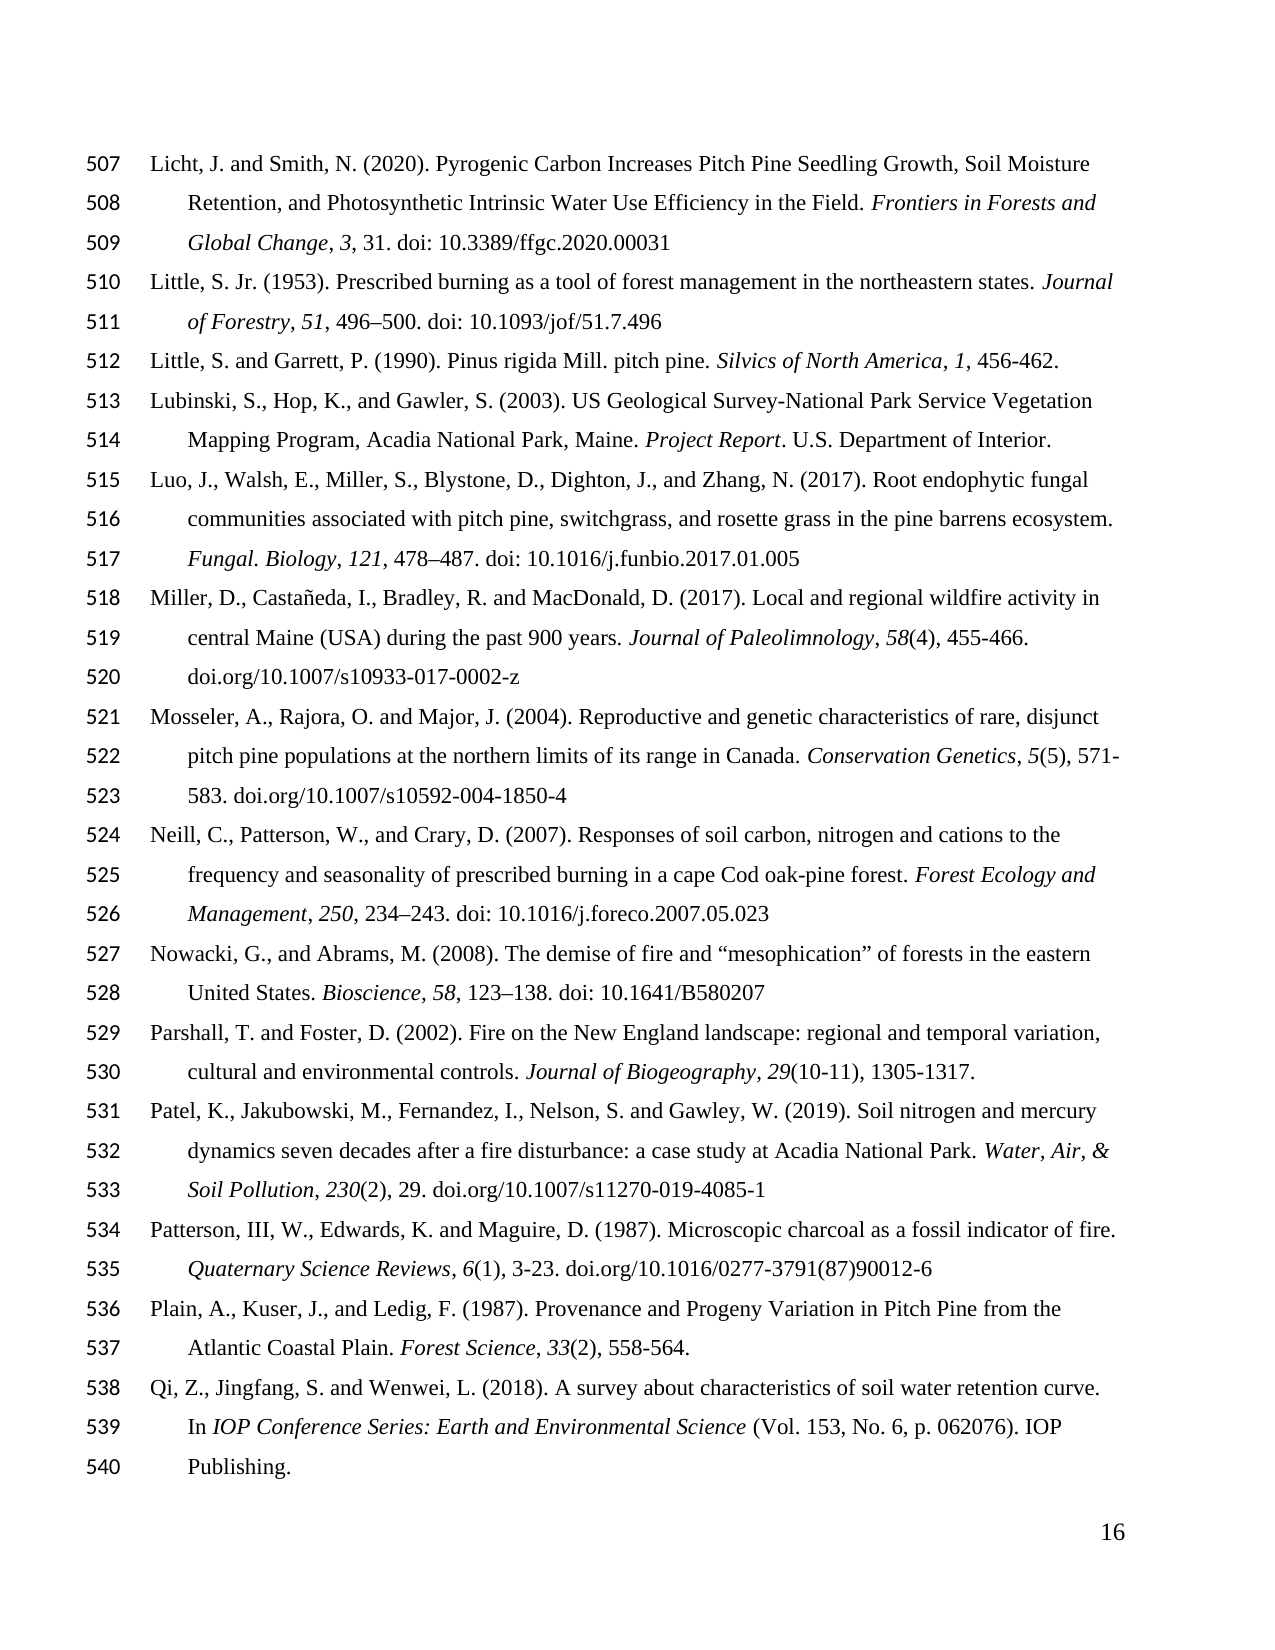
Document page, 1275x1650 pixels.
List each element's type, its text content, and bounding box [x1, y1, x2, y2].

list Licht, J. and Smith, N. (2020). Pyrogenic Carbon Increases Pitch Pine Seedling Growth, Soil Moisture Retention, and Photosynthetic Intrinsic Water Use Efficiency in the Field. Frontiers in Forests and Global Change, 3, 31. doi: 10.3389/ffgc.2020.00031 [150, 150, 1125, 255]
list Lubinski, S., Hop, K., and Gawler, S. (2003). US Geological Survey-National Park Service Vegetation Mapping Program, Acadia National Park, Maine. Project Report. U.S. Department of Interior. [150, 387, 1125, 453]
list Nowacki, G., and Abrams, M. (2008). The demise of fire and “mesophication” of forests in the eastern United States. Bioscience, 58, 123–138. doi: 10.1641/B580207 [150, 939, 1125, 1005]
list Little, S. and Garrett, P. (1990). Pinus rigida Mill. pitch pine. Silvics of North America, 1, 456-462. [150, 347, 1125, 374]
list Mosseler, A., Rajora, O. and Major, J. (2004). Reproductive and genetic characteristics of rare, disjunct pitch pine populations at the northern limits of its range in Canada. Conservation Genetics, 5(5), 571-583. doi.org/10.1007/s10592-004-1850-4 [150, 703, 1125, 808]
list Plain, A., Kuser, J., and Ledig, F. (1987). Provenance and Progeny Variation in Pitch Pine from the Atlantic Coastal Plain. Forest Science, 33(2), 558-564. [150, 1295, 1125, 1361]
list Little, S. Jr. (1953). Prescribed burning as a tool of forest management in the northeastern states. Journal of Forestry, 51, 496–500. doi: 10.1093/jof/51.7.496 [150, 268, 1125, 334]
list Patel, K., Jakubowski, M., Fernandez, I., Nelson, S. and Gawley, W. (2019). Soil nitrogen and mercury dynamics seven decades after a fire disturbance: a case study at Acadia National Park. Water, Air, & Soil Pollution, 230(2), 29. doi.org/10.1007/s11270-019-4085-1 [150, 1097, 1125, 1203]
list Neill, C., Patterson, W., and Crary, D. (2007). Responses of soil carbon, nitrogen and cations to the frequency and seasonality of prescribed burning in a cape Cod oak-pine forest. Forest Ecology and Management, 250, 234–243. doi: 10.1016/j.foreco.2007.05.023 [150, 821, 1125, 926]
list Qi, Z., Jingfang, S. and Wenwei, L. (2018). A survey about characteristics of soil water retention curve. In IOP Conference Series: Earth and Environmental Science (Vol. 153, No. 6, p. 062076). IOP Publishing. [150, 1374, 1125, 1479]
list Patterson, III, W., Edwards, K. and Maguire, D. (1987). Microscopic charcoal as a fossil indicator of fire. Quaternary Science Reviews, 6(1), 3-23. doi.org/10.1016/0277-3791(87)90012-6 [150, 1216, 1125, 1282]
list Luo, J., Walsh, E., Miller, S., Blystone, D., Dighton, J., and Zhang, N. (2017). Root endophytic fungal communities associated with pitch pine, switchgrass, and rosette grass in the pine barrens ecosystem. Fungal. Biology, 121, 478–487. doi: 10.1016/j.funbio.2017.01.005 [150, 466, 1125, 571]
list Miller, D., Castañeda, I., Bradley, R. and MacDonald, D. (2017). Local and regional wildfire activity in central Maine (USA) during the past 900 years. Journal of Paleolimnology, 58(4), 455-466. doi.org/10.1007/s10933-017-0002-z [150, 584, 1125, 689]
list Parshall, T. and Foster, D. (2002). Fire on the New England landscape: regional and temporal variation, cultural and environmental controls. Journal of Biogeography, 29(10‐11), 1305-1317. [150, 1018, 1125, 1084]
